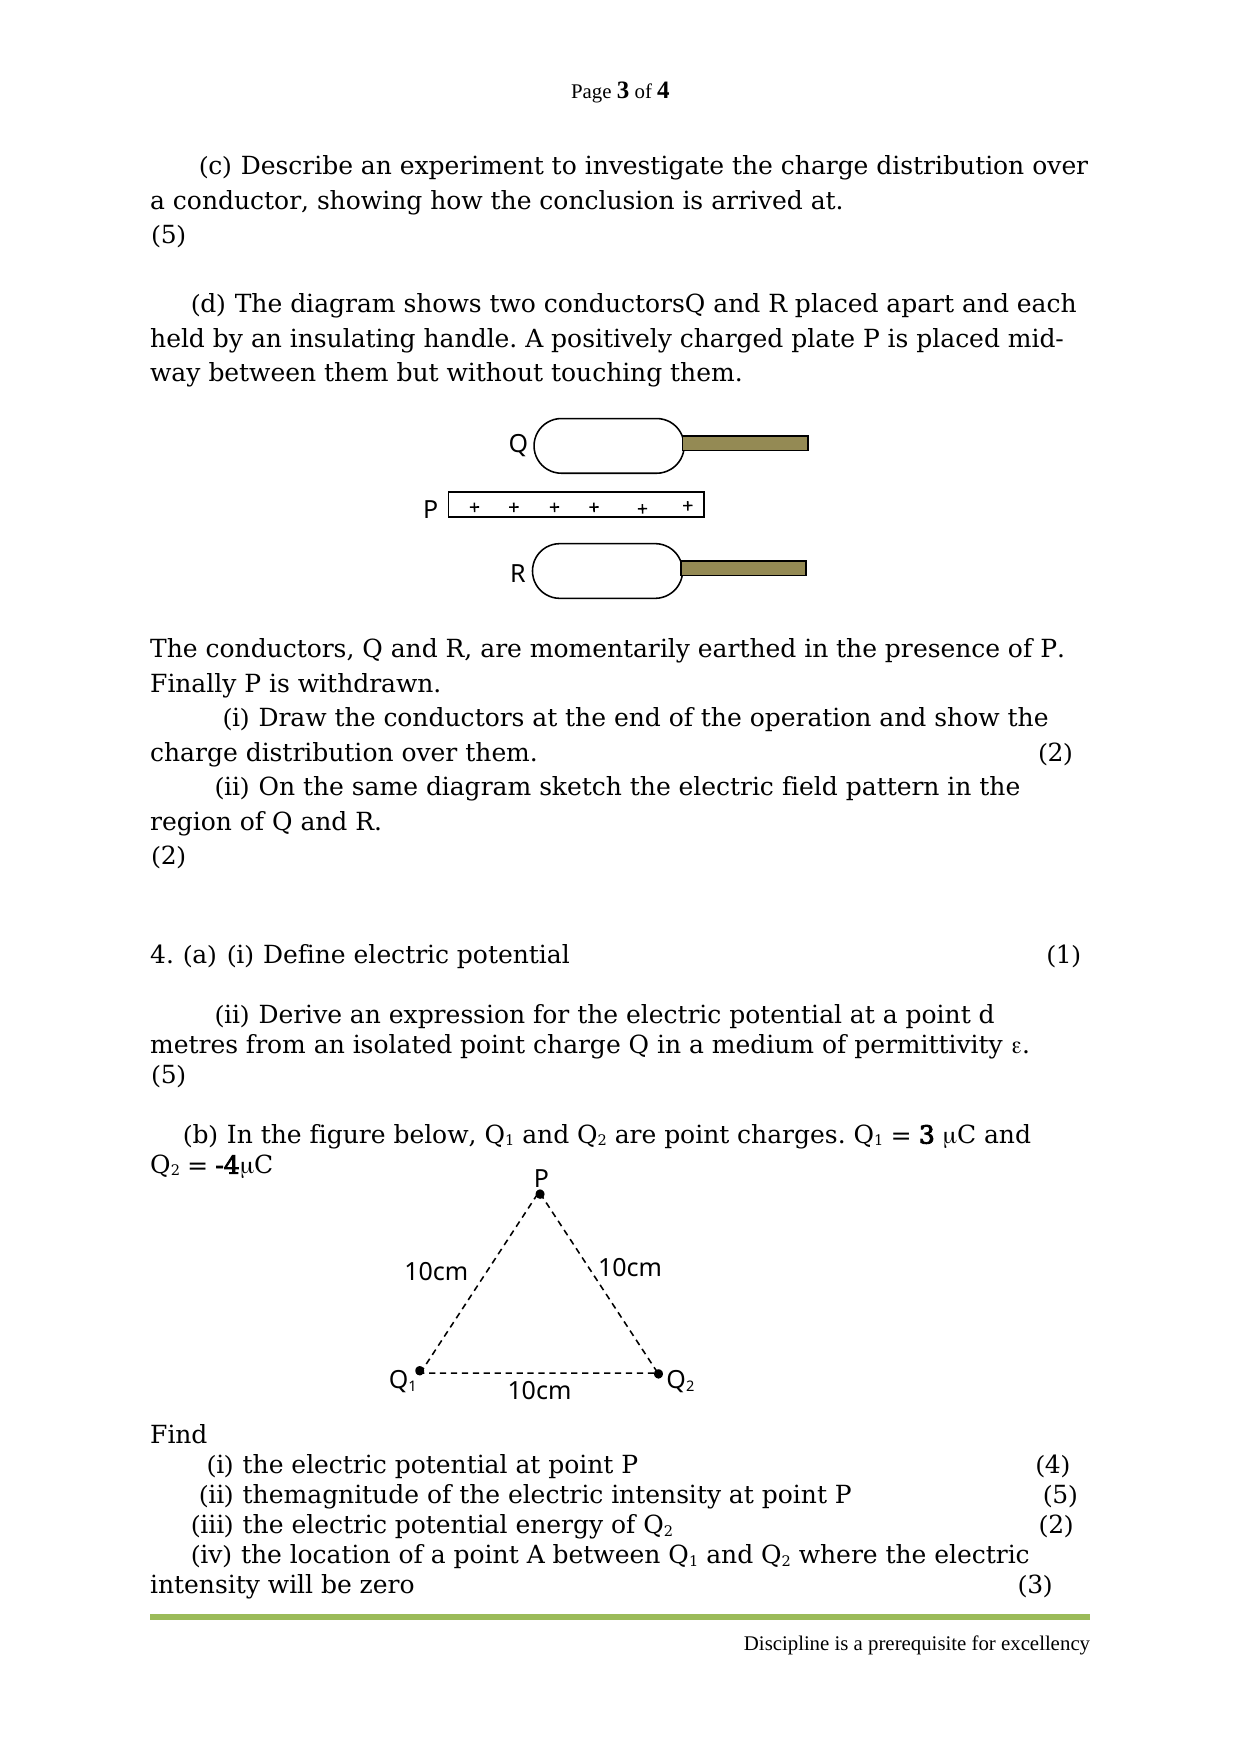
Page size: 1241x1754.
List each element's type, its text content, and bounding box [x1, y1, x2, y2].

text (i) Draw the conductors at the end of the operation and show the charge distribution over them. (2) [150, 702, 1090, 766]
text 4. (a) (i) Define electric potential (1) [150, 938, 1090, 968]
text Q2 = -4C [150, 1149, 1090, 1179]
text (iii) the electric potential energy of Q2 (2) [150, 1509, 1090, 1539]
text (ii) Derive an expression for the electric potential at a point d metres from an isolated point charge Q in a medium of permittivity . (5) [150, 998, 1090, 1089]
text (ii) themagnitude of the electric intensity at point P (5) [150, 1479, 1090, 1509]
text (b) In the figure below, Q1 and Q2 are point charges. Q1 = 3 C and [150, 1119, 1090, 1149]
text (d) The diagram shows two conductorsQ and R placed apart and each held by an insulating handle. A positively charged plate P is placed mid-way between them but without touching them. [150, 288, 1090, 387]
text (iv) the location of a point A between Q1 and Q2 where the electric intensity will be zero (3) [150, 1539, 1090, 1599]
text The conductors, Q and R, are momentarily earthed in the presence of P. Finally P is withdrawn. [150, 633, 1090, 697]
text Find [150, 1419, 1090, 1449]
text (ii) On the same diagram sketch the electric field pattern in the region of Q and R. (2) [150, 771, 1090, 869]
text (i) the electric potential at point P (4) [150, 1449, 1090, 1479]
text (c) Describe an experiment to investigate the charge distribution over a conductor, showing how the conclusion is arrived at. (5) [150, 150, 1090, 249]
